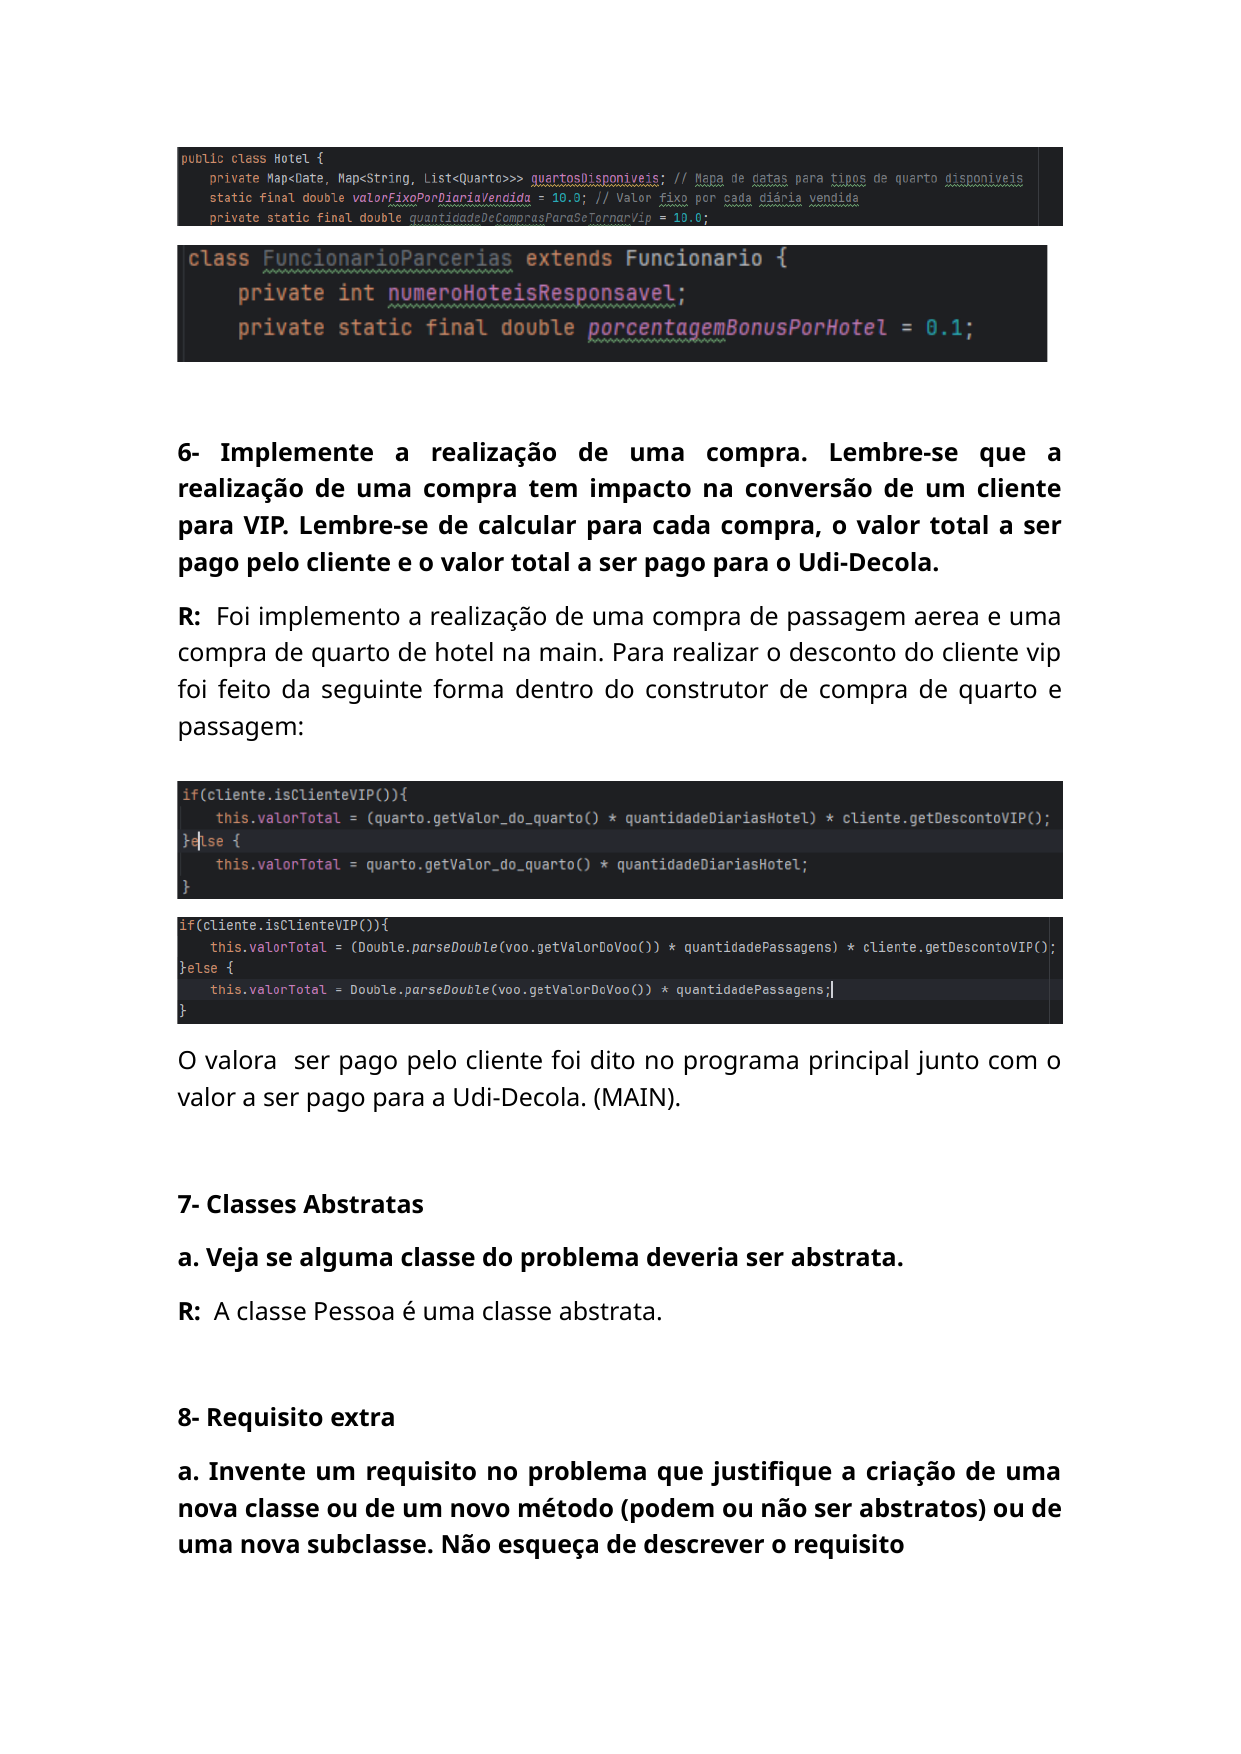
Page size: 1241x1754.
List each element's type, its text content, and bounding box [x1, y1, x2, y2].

picture [177, 147, 1063, 226]
picture [177, 917, 1063, 1024]
text 8- Requisito extra [177, 1400, 1063, 1434]
picture [177, 781, 1063, 899]
text a. Veja se alguma classe do problema deveria ser abstrata. [177, 1240, 1063, 1274]
text a. Invente um requisito no problema que justifique a criação de uma nova classe ou de um novo método (podem ou não ser abstratos) ou de uma nova subclasse. Não esqueça de descrever o requisito [177, 1453, 1063, 1561]
text R: Foi implemento a realização de uma compra de passagem aerea e uma compra de quarto de hotel na main. Para realizar o desconto do cliente vip foi feito da seguinte forma dentro do construtor de compra de quarto e passagem: [177, 598, 1063, 781]
text 6- Implemente a realização de uma compra. Lembre-se que a realização de uma compra tem impacto na conversão de um cliente para VIP. Lembre-se de calcular para cada compra, o valor total a ser pago pelo cliente e o valor total a ser pago para o Udi-Decola. [177, 434, 1063, 579]
text O valora ser pago pelo cliente foi dito no programa principal junto com o valor a ser pago para a Udi-Decola. (MAIN). [177, 1043, 1063, 1113]
text R: A classe Pessoa é uma classe abstrata. [177, 1293, 1063, 1327]
picture [177, 245, 1048, 362]
text 7- Classes Abstratas [177, 1186, 1063, 1220]
